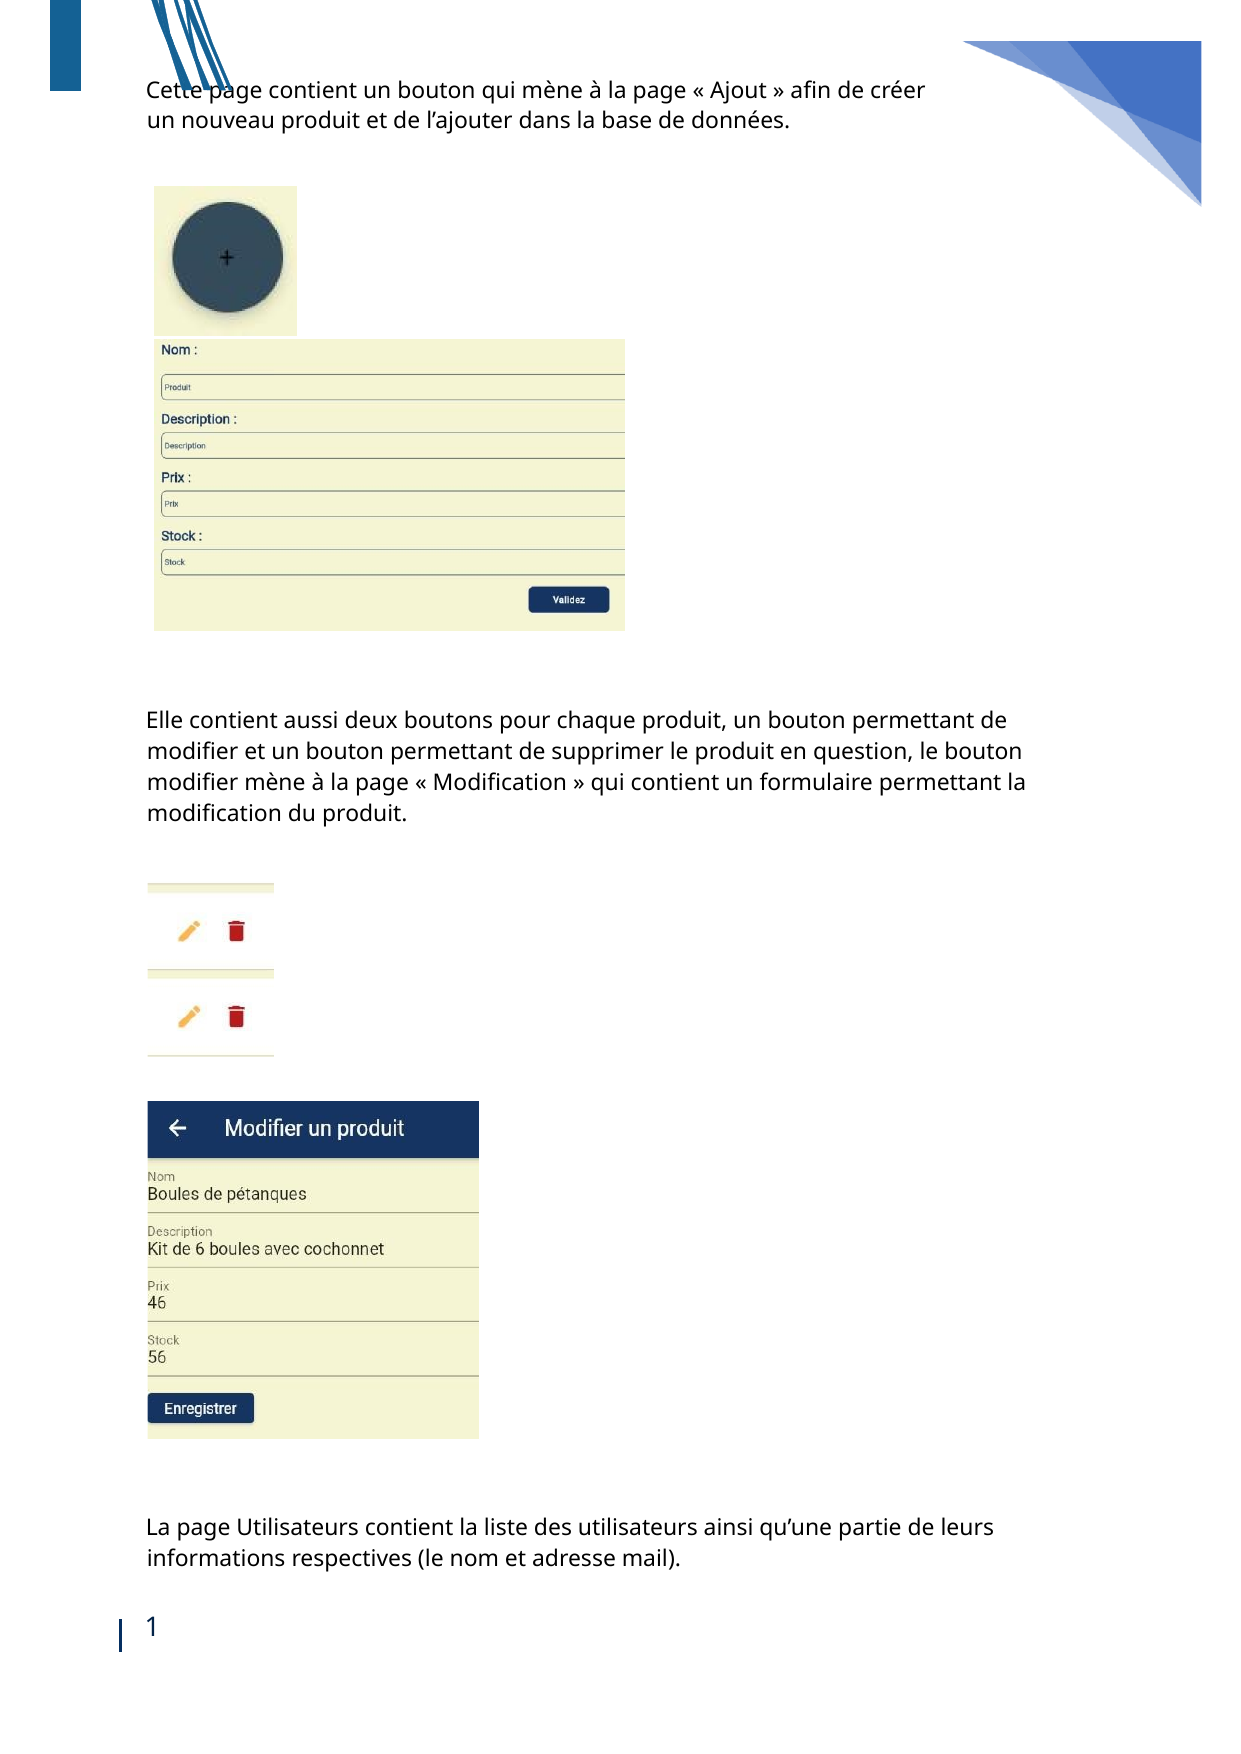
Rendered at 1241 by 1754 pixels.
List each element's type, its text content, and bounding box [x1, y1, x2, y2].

text Elle contient aussi deux boutons pour chaque produit, un bouton permettant de modifier et un bouton permettant de supprimer le produit en question, le bouton modifier mène à la page « Modification » qui contient un formulaire permettant la modification du produit. [146, 704, 1080, 828]
text Cette page contient un bouton qui mène à la page « Ajout » afin de créer un nouveau produit et de l’ajouter dans la base de données. [146, 74, 1080, 136]
picture [962, 41, 1202, 207]
picture [147, 875, 274, 1057]
text La page Utilisateurs contient la liste des utilisateurs ainsi qu’une partie de leurs informations respectives (le nom et adresse mail). [146, 1510, 1080, 1573]
picture [147, 1101, 479, 1439]
picture [154, 339, 625, 631]
picture [153, 185, 297, 336]
